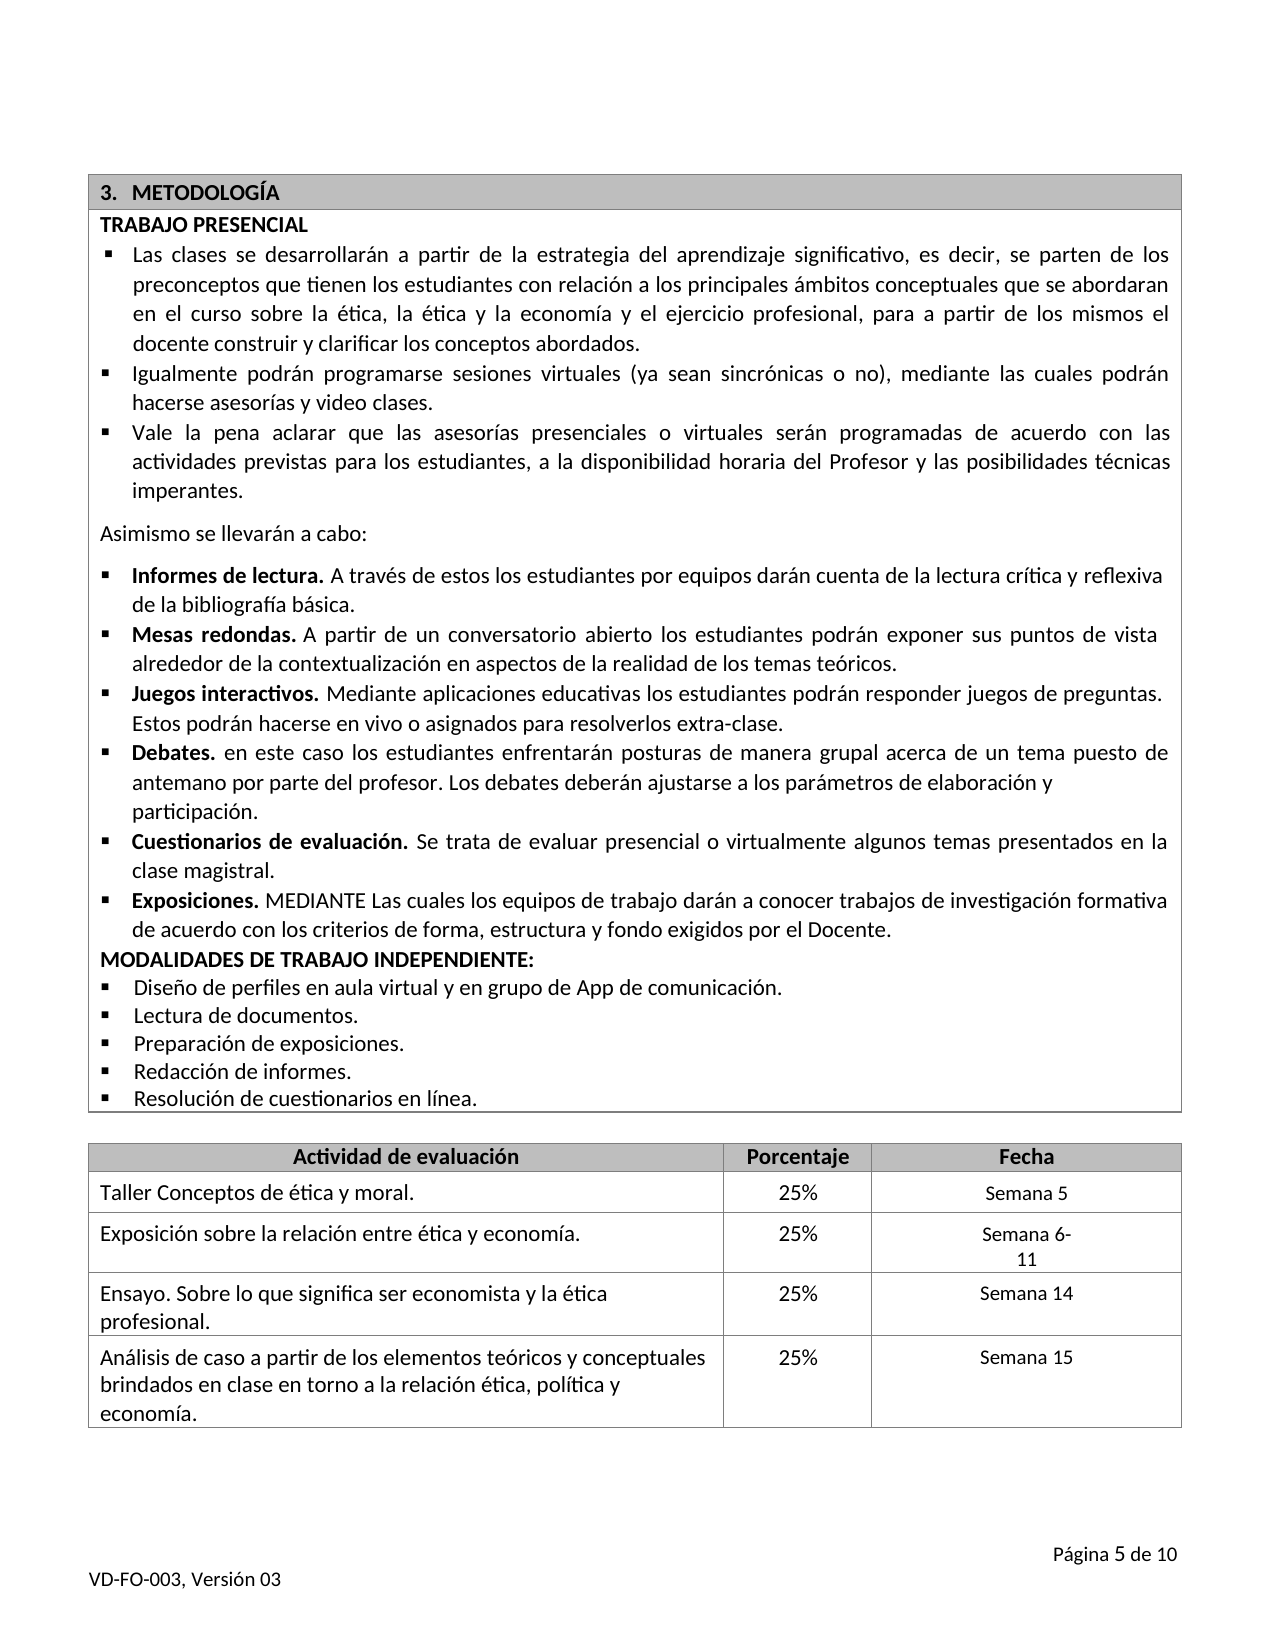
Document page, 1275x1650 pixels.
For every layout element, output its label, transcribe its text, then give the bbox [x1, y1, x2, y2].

table_header 3. METODOLOGÍA [89, 175, 1181, 209]
table_cell 25% [724, 1336, 871, 1427]
table_cell Exposición sobre la relación entre ética y economía. [89, 1213, 723, 1272]
table_cell Semana 5 [872, 1172, 1181, 1212]
table_cell Semana 6-11 [872, 1213, 1181, 1272]
table_cell TRABAJO PRESENCIAL Las clases se desarrollarán a partir de la estrategia del aprendizaje significativo, es decir, se parten de los preconceptos que tienen los estudiantes con relación a los principales ámbitos conceptuales que se abordaran en el curso sobre la ética, la ética y la economía y el ejercicio profesional, para a partir de los mismos el docente construir y clarificar los conceptos abordados. Igualmente podrán programarse sesiones virtuales (ya sean sincrónicas o no), mediante las cuales podrán hacerse asesorías y video clases. Vale la pena aclarar que las asesorías presenciales o virtuales serán programadas de acuerdo con las actividades previstas para los estudiantes, a la disponibilidad horaria del Profesor y las posibilidades técnicas imperantes. Asimismo se llevarán a cabo: Informes de lectura. A través de estos los estudiantes por equipos darán cuenta de la lectura crítica y reflexiva de la bibliografía básica. Mesas redondas. A partir de un conversatorio abierto los estudiantes podrán exponer sus puntos de vista alrededor de la contextualización en aspectos de la realidad de los temas teóricos. Juegos interactivos. Mediante aplicaciones educativas los estudiantes podrán responder juegos de preguntas. Estos podrán hacerse en vivo o asignados para resolverlos extra-clase. Debates. en este caso los estudiantes enfrentarán posturas de manera grupal acerca de un tema puesto de antemano por parte del profesor. Los debates deberán ajustarse a los parámetros de elaboración y participación. Cuestionarios de evaluación. Se trata de evaluar presencial o virtualmente algunos temas presentados en la clase magistral. Exposiciones. MEDIANTE Las cuales los equipos de trabajo darán a conocer trabajos de investigación formativa de acuerdo con los criterios de forma, estructura y fondo exigidos por el Docente. MODALIDADES DE TRABAJO INDEPENDIENTE: Diseño de perfiles en aula virtual y en grupo de App de comunicación. Lectura de documentos. Preparación de exposiciones. Redacción de informes. Resolución de cuestionarios en línea. [89, 210, 1181, 1111]
table_header Actividad de evaluación [89, 1144, 723, 1171]
table_cell Taller Conceptos de ética y moral. [89, 1172, 723, 1212]
table_cell 25% [724, 1172, 871, 1212]
table_cell Semana 14 [872, 1273, 1181, 1335]
table_cell Ensayo. Sobre lo que significa ser economista y la ética profesional. [89, 1273, 723, 1335]
table_cell 25% [724, 1273, 871, 1335]
table_cell Semana 15 [872, 1336, 1181, 1427]
table_header Porcentaje [724, 1144, 871, 1171]
table_header Fecha [872, 1144, 1181, 1171]
table_cell Análisis de caso a partir de los elementos teóricos y conceptuales brindados en clase en torno a la relación ética, política y economía. [89, 1336, 723, 1427]
table_cell 25% [724, 1213, 871, 1272]
